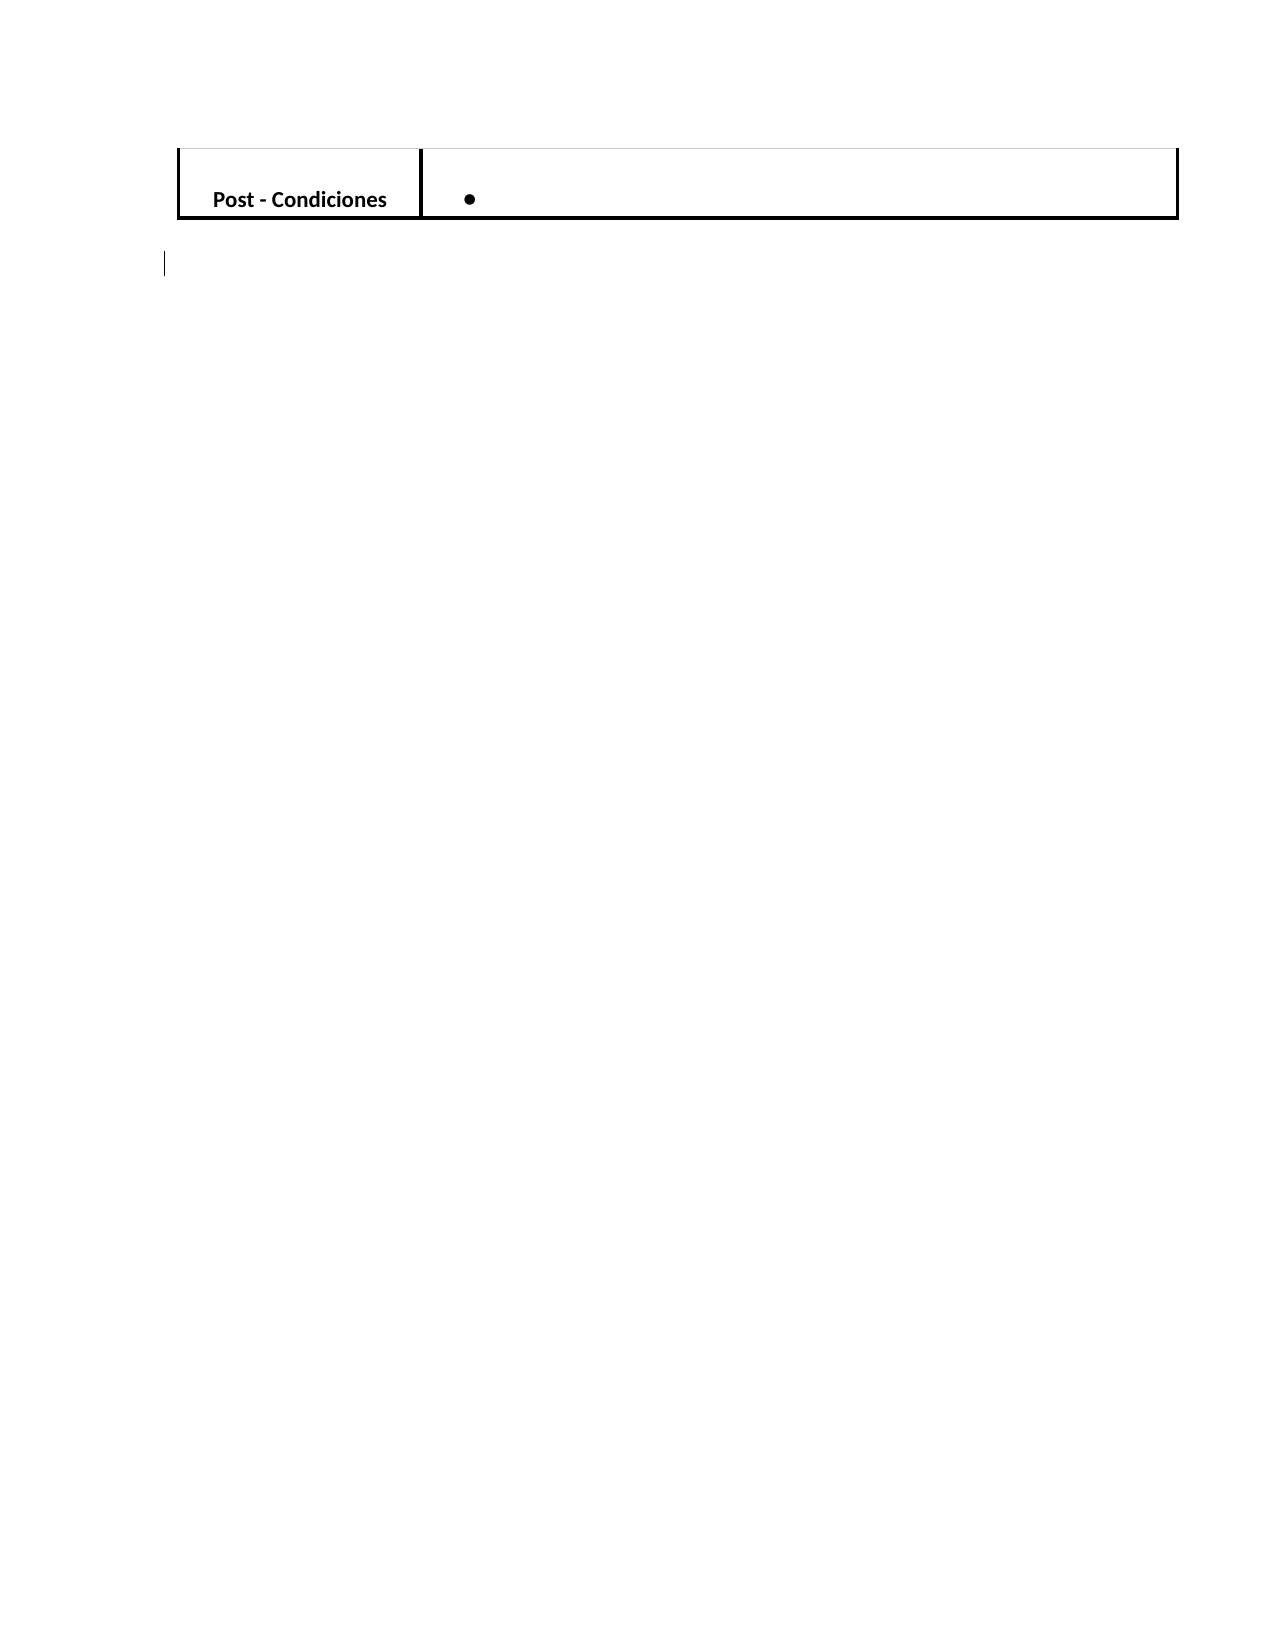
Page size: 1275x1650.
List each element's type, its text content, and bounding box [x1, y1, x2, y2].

table_cell [423, 149, 1176, 216]
table_cell Post - Condiciones [180, 149, 419, 216]
